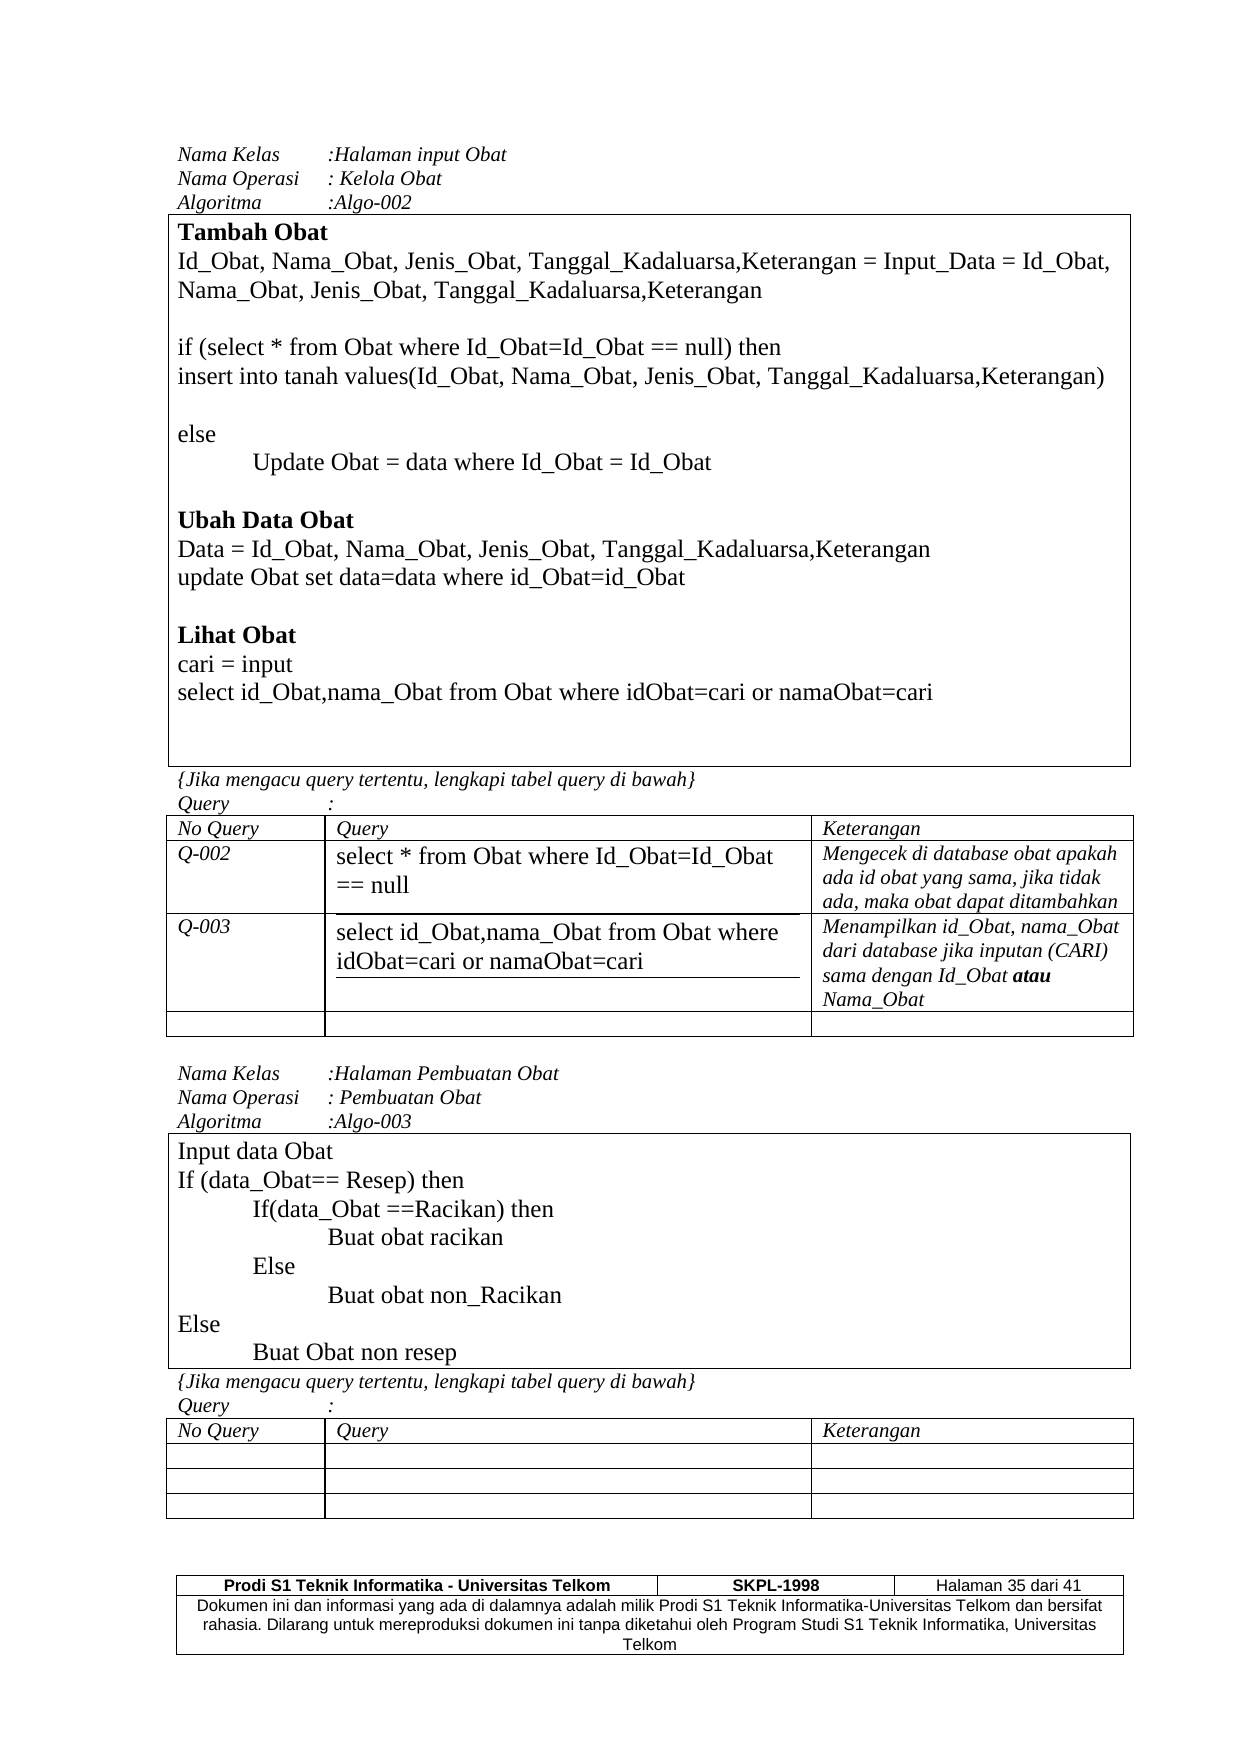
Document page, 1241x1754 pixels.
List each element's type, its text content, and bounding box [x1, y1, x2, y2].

text Query : [177, 1393, 1122, 1417]
table_header No Query [167, 1419, 324, 1442]
table_cell [167, 1494, 324, 1518]
text Id_Obat, Nama_Obat, Jenis_Obat, Tanggal_Kadaluarsa,Keterangan = Input_Data = Id_Obat, Nama_Obat, Jenis_Obat, Tanggal_Kadaluarsa,Keterangan [177, 246, 1122, 304]
table_cell [812, 1444, 1133, 1468]
table_cell Q-002 [167, 841, 324, 913]
table_header Query [326, 1419, 811, 1442]
text Buat obat non_Racikan [177, 1280, 1122, 1309]
table_cell [326, 1494, 811, 1518]
table_cell [326, 1469, 811, 1493]
table_cell Menampilkan id_Obat, nama_Obat dari database jika inputan (CARI) sama dengan Id_Obat atau Nama_Obat [812, 914, 1133, 1011]
text cari = input [177, 649, 1122, 677]
text Update Obat = data where Id_Obat = Id_Obat [177, 447, 1122, 476]
text If (data_Obat== Resep) then [177, 1165, 1122, 1194]
table_header Keterangan [812, 1419, 1133, 1442]
table_cell [167, 1469, 324, 1493]
text Nama Operasi : Kelola Obat [177, 166, 1122, 190]
text update Obat set data=data where id_Obat=id_Obat [177, 562, 1122, 591]
text Nama Operasi : Pembuatan Obat [177, 1085, 1122, 1109]
text Buat obat racikan [177, 1222, 1122, 1251]
table_cell select id_Obat,nama_Obat from Obat where idObat=cari or namaObat=cari [326, 914, 811, 1011]
text Data = Id_Obat, Nama_Obat, Jenis_Obat, Tanggal_Kadaluarsa,Keterangan [177, 534, 1122, 562]
text If(data_Obat ==Racikan) then [177, 1194, 1122, 1222]
table_cell [167, 1444, 324, 1468]
table_cell [812, 1469, 1133, 1493]
text {Jika mengacu query tertentu, lengkapi tabel query di bawah} [177, 1369, 1122, 1393]
table_header No Query [167, 816, 324, 840]
text Tambah Obat [169, 215, 1130, 246]
text Else [177, 1251, 1122, 1280]
text Algoritma :Algo-002 [177, 190, 1122, 214]
table_cell [167, 1012, 324, 1036]
text else [177, 419, 1122, 447]
text select id_Obat,nama_Obat from Obat where idObat=cari or namaObat=cari [177, 677, 1122, 706]
table_cell Q-003 [167, 914, 324, 1011]
text {Jika mengacu query tertentu, lengkapi tabel query di bawah} [177, 767, 1122, 791]
text insert into tanah values(Id_Obat, Nama_Obat, Jenis_Obat, Tanggal_Kadaluarsa,Keterangan) [177, 361, 1122, 390]
text Else [177, 1309, 1122, 1334]
text Query : [177, 791, 1122, 815]
table_cell select * from Obat where Id_Obat=Id_Obat == null [326, 841, 811, 913]
table_cell [326, 1444, 811, 1468]
text if (select * from Obat where Id_Obat=Id_Obat == null) then [177, 332, 1122, 361]
text Buat Obat non resep [169, 1334, 1130, 1368]
table_header Keterangan [812, 816, 1133, 840]
text Ubah Data Obat [177, 505, 1122, 534]
text Nama Kelas :Halaman input Obat [177, 142, 1122, 166]
text Nama Kelas :Halaman Pembuatan Obat [177, 1061, 1122, 1085]
table_cell Mengecek di database obat apakah ada id obat yang sama, jika tidak ada, maka obat dapat ditambahkan [812, 841, 1133, 913]
table_cell [812, 1012, 1133, 1036]
table_cell [326, 1012, 811, 1036]
text Lihat Obat [177, 620, 1122, 649]
text Algoritma :Algo-003 [177, 1109, 1122, 1133]
table_cell [812, 1494, 1133, 1518]
table_header Query [326, 816, 811, 840]
text Input data Obat [169, 1134, 1130, 1165]
